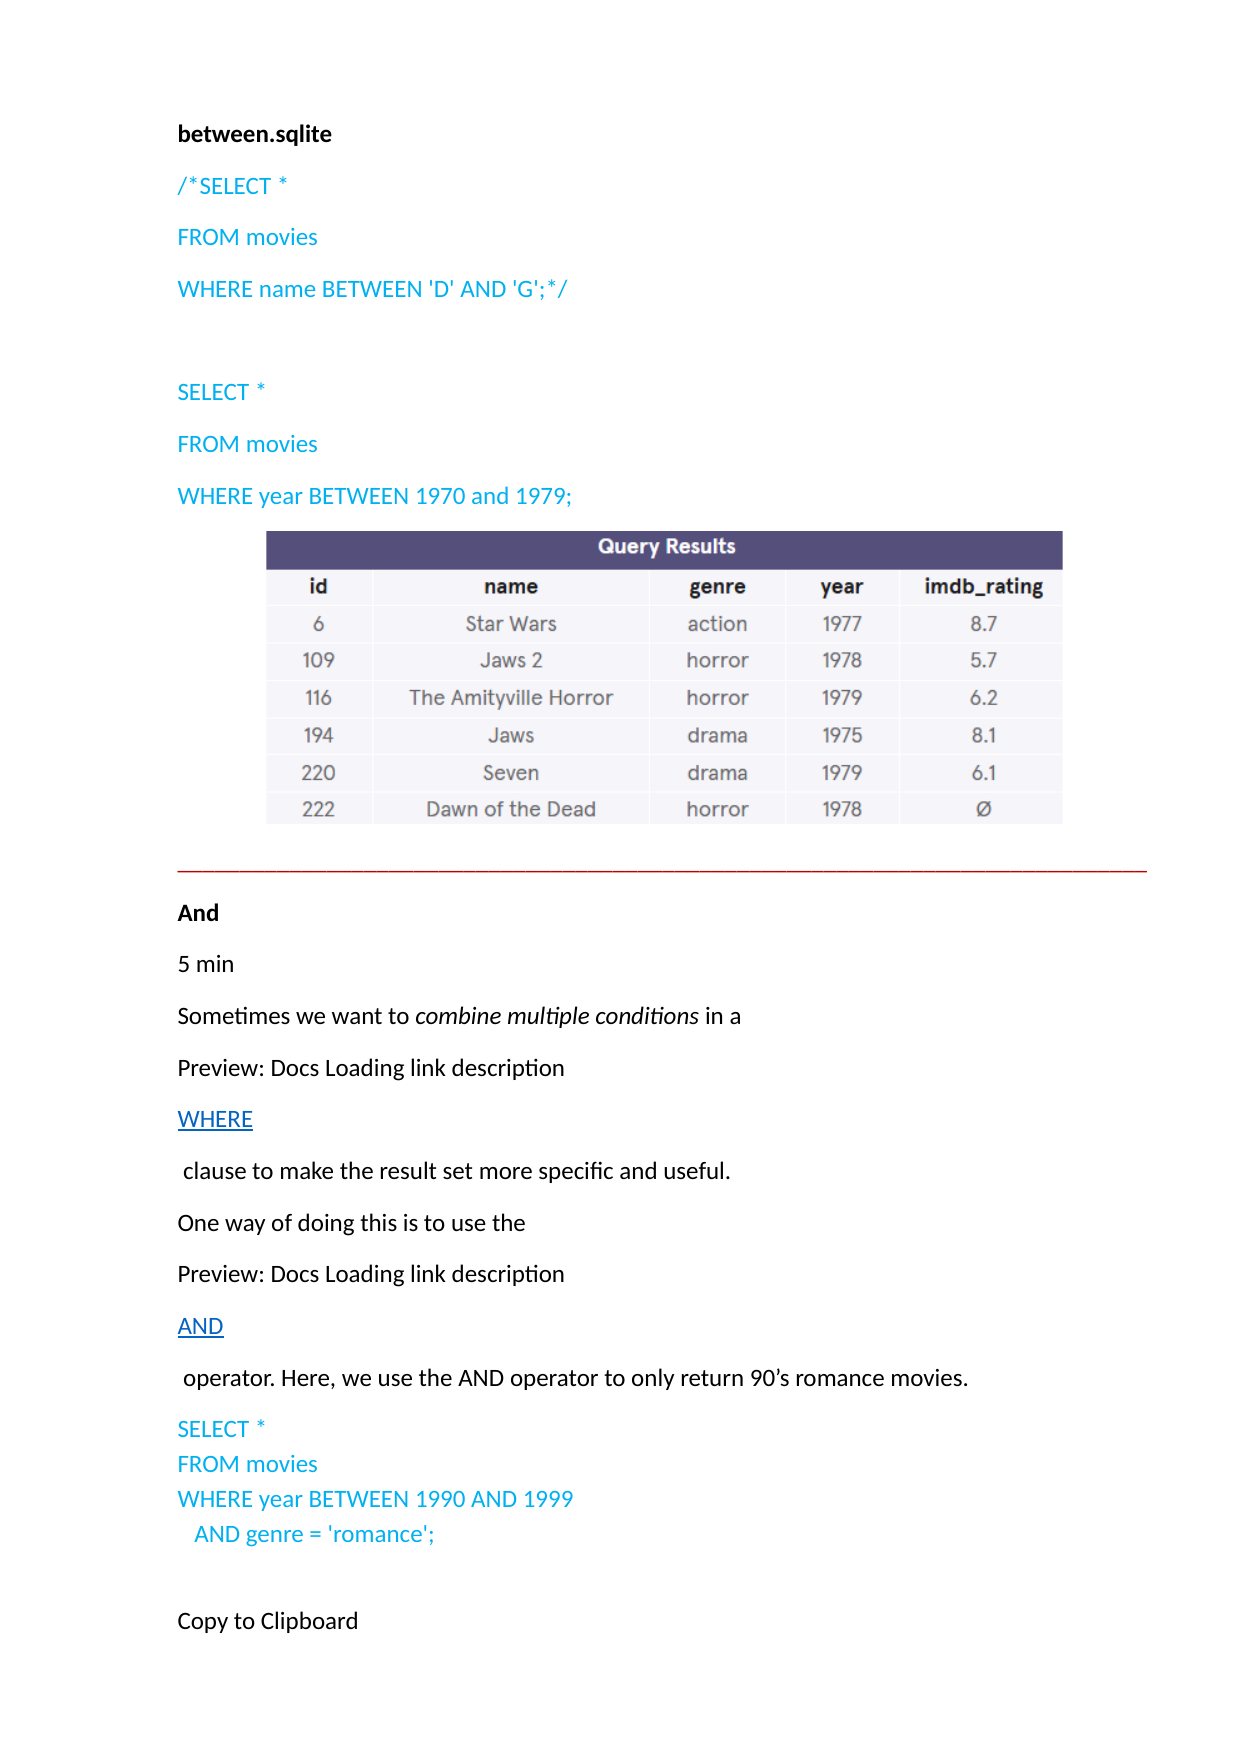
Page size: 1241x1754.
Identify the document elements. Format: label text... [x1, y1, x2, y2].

text 5 min [177, 948, 1152, 979]
text Preview: Docs Loading link description [177, 1052, 1152, 1082]
text FROM movies [177, 428, 1152, 459]
text And [177, 897, 1152, 927]
text clause to make the result set more specific and useful. [177, 1155, 1152, 1186]
text Copy to Clipboard [177, 1605, 1152, 1636]
text WHERE [177, 1103, 1152, 1134]
text Preview: Docs Loading link description [177, 1258, 1152, 1289]
text SELECT * FROM movies WHERE year BETWEEN 1990 AND 1999 AND genre = 'romance'; [177, 1413, 1152, 1584]
text ______________________________________________________________________________ [177, 845, 1152, 876]
text SELECT * [177, 376, 1152, 407]
text Sometimes we want to combine multiple conditions in a [177, 1000, 1152, 1031]
text between.sqlite [177, 118, 1152, 149]
text One way of doing this is to use the [177, 1207, 1152, 1237]
text WHERE name BETWEEN 'D' AND 'G';*/ [177, 273, 1152, 304]
text operator. Here, we use the AND operator to only return 90’s romance movies. [177, 1362, 1152, 1392]
text WHERE year BETWEEN 1970 and 1979; [177, 480, 1152, 510]
text /*SELECT * [177, 170, 1152, 200]
text AND [177, 1310, 1152, 1341]
text FROM movies [177, 221, 1152, 252]
picture [266, 531, 1063, 824]
